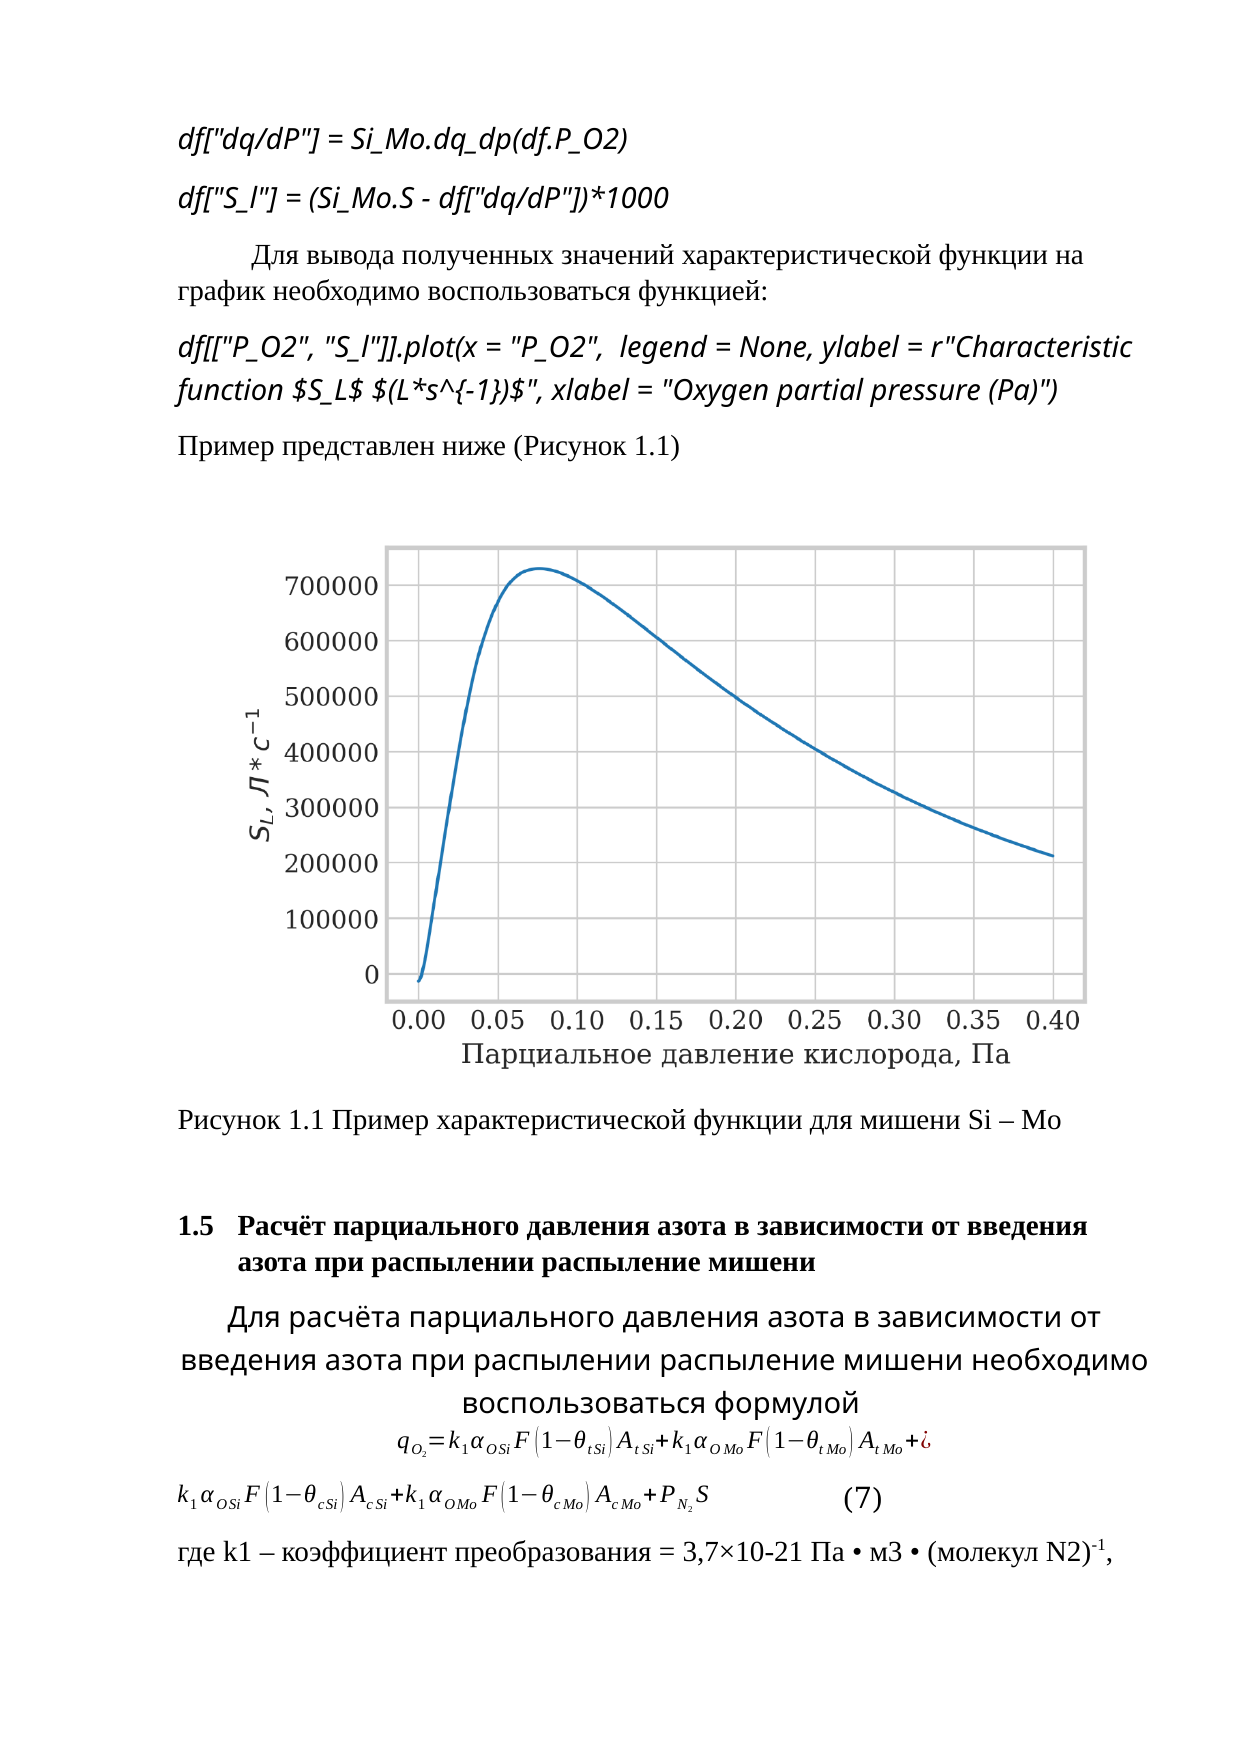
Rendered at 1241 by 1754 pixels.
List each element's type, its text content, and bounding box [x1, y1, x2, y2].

text (7) [177, 1479, 1152, 1515]
text df[["P_O2", "S_l"]].plot(x = "P_O2", legend = None, ylabel = r"Characteristic function $S_L$ $(L*s^{-1})$", xlabel = "Oxygen partial pressure (Pa)") [177, 326, 1152, 408]
picture [230, 533, 1099, 1083]
text Рисунок 1.1 Пример характеристической функции для мишени Si – Mo [177, 1102, 1152, 1136]
text Для вывода полученных значений характеристической функции на график необходимо воспользоваться функцией: [177, 237, 1152, 307]
subtitle Расчёт парциального давления азота в зависимости от введения азота при распылении распыление мишени [177, 1208, 1152, 1277]
text df["S_l"] = (Si_Mo.S - df["dq/dP"])*1000 [177, 178, 1152, 217]
text df["dq/dP"] = Si_Mo.dq_dp(df.P_O2) [177, 118, 1152, 158]
text Для расчёта парциального давления азота в зависимости от введения азота при распылении распыление мишени необходимо воспользоваться формулой [177, 1297, 1152, 1460]
text Пример представлен ниже (Рисунок 1.1) [177, 428, 1152, 462]
text где k1 – коэффициент преобразования = 3,7×10-21 Па • м3 • (молекул N2)-1, [177, 1534, 1152, 1568]
